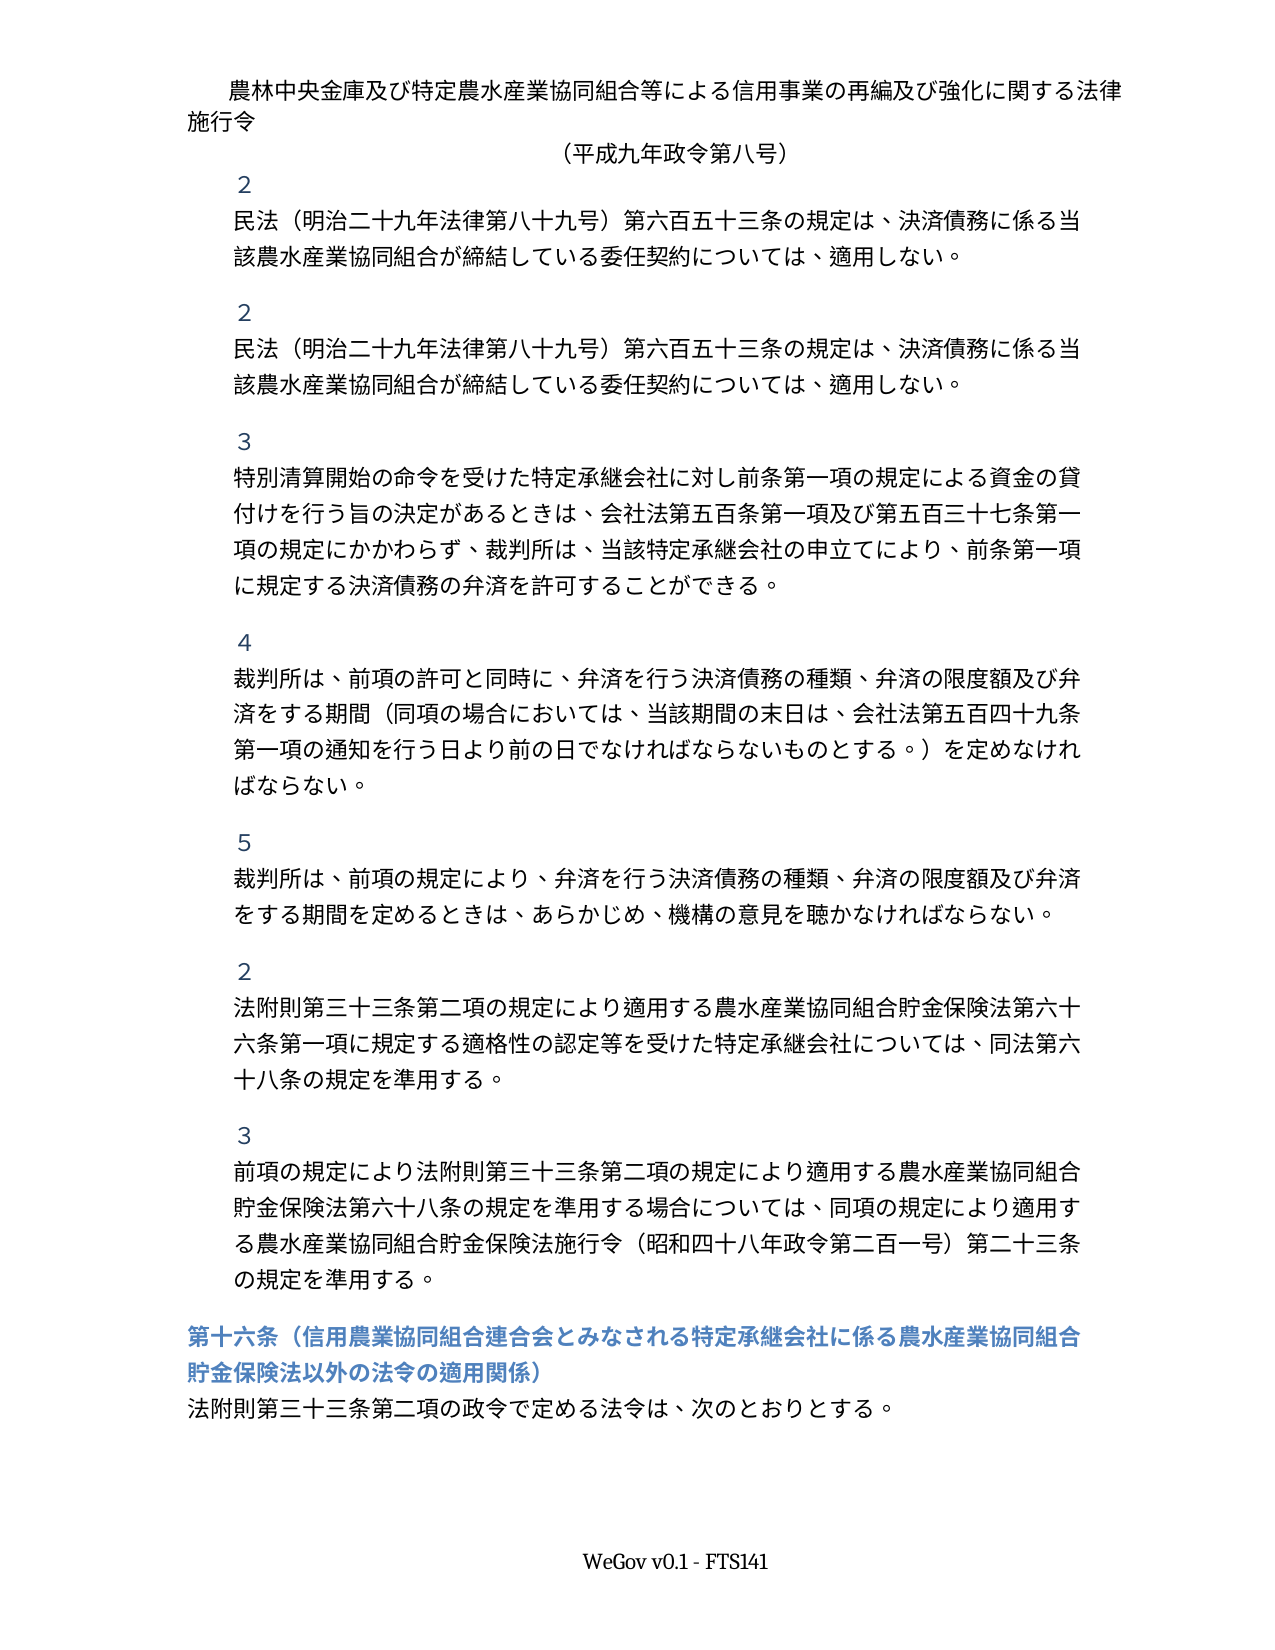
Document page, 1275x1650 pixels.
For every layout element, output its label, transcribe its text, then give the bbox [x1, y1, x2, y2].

subtitle ２ [233, 956, 1087, 987]
subtitle ３ [233, 426, 1087, 457]
subtitle ５ [233, 827, 1087, 858]
subtitle 第十六条（信用農業協同組合連合会とみなされる特定承継会社に係る農水産業協同組合貯金保険法以外の法令の適用関係） [187, 1321, 1087, 1388]
text 裁判所は、前項の規定により、弁済を行う決済債務の種類、弁済の限度額及び弁済をする期間を定めるときは、あらかじめ、機構の意見を聴かなければならない。 [233, 863, 1087, 930]
text 民法（明治二十九年法律第八十九号）第六百五十三条の規定は、決済債務に係る当該農水産業協同組合が締結している委任契約については、適用しない。 [233, 333, 1087, 401]
subtitle ２ [233, 169, 1087, 200]
text 民法（明治二十九年法律第八十九号）第六百五十三条の規定は、決済債務に係る当該農水産業協同組合が締結している委任契約については、適用しない。 [233, 205, 1087, 272]
subtitle ２ [233, 297, 1087, 329]
subtitle ４ [233, 627, 1087, 658]
text 前項の規定により法附則第三十三条第二項の規定により適用する農水産業協同組合貯金保険法第六十八条の規定を準用する場合については、同項の規定により適用する農水産業協同組合貯金保険法施行令（昭和四十八年政令第二百一号）第二十三条の規定を準用する。 [233, 1156, 1087, 1295]
text 法附則第三十三条第二項の政令で定める法令は、次のとおりとする。 [187, 1393, 1087, 1424]
text 特別清算開始の命令を受けた特定承継会社に対し前条第一項の規定による資金の貸付けを行う旨の決定があるときは、会社法第五百条第一項及び第五百三十七条第一項の規定にかかわらず、裁判所は、当該特定承継会社の申立てにより、前条第一項に規定する決済債務の弁済を許可することができる。 [233, 462, 1087, 601]
text 法附則第三十三条第二項の規定により適用する農水産業協同組合貯金保険法第六十六条第一項に規定する適格性の認定等を受けた特定承継会社については、同法第六十八条の規定を準用する。 [233, 992, 1087, 1095]
text 裁判所は、前項の許可と同時に、弁済を行う決済債務の種類、弁済の限度額及び弁済をする期間（同項の場合においては、当該期間の末日は、会社法第五百四十九条第一項の通知を行う日より前の日でなければならないものとする。）を定めなければならない。 [233, 662, 1087, 802]
subtitle ３ [233, 1120, 1087, 1152]
